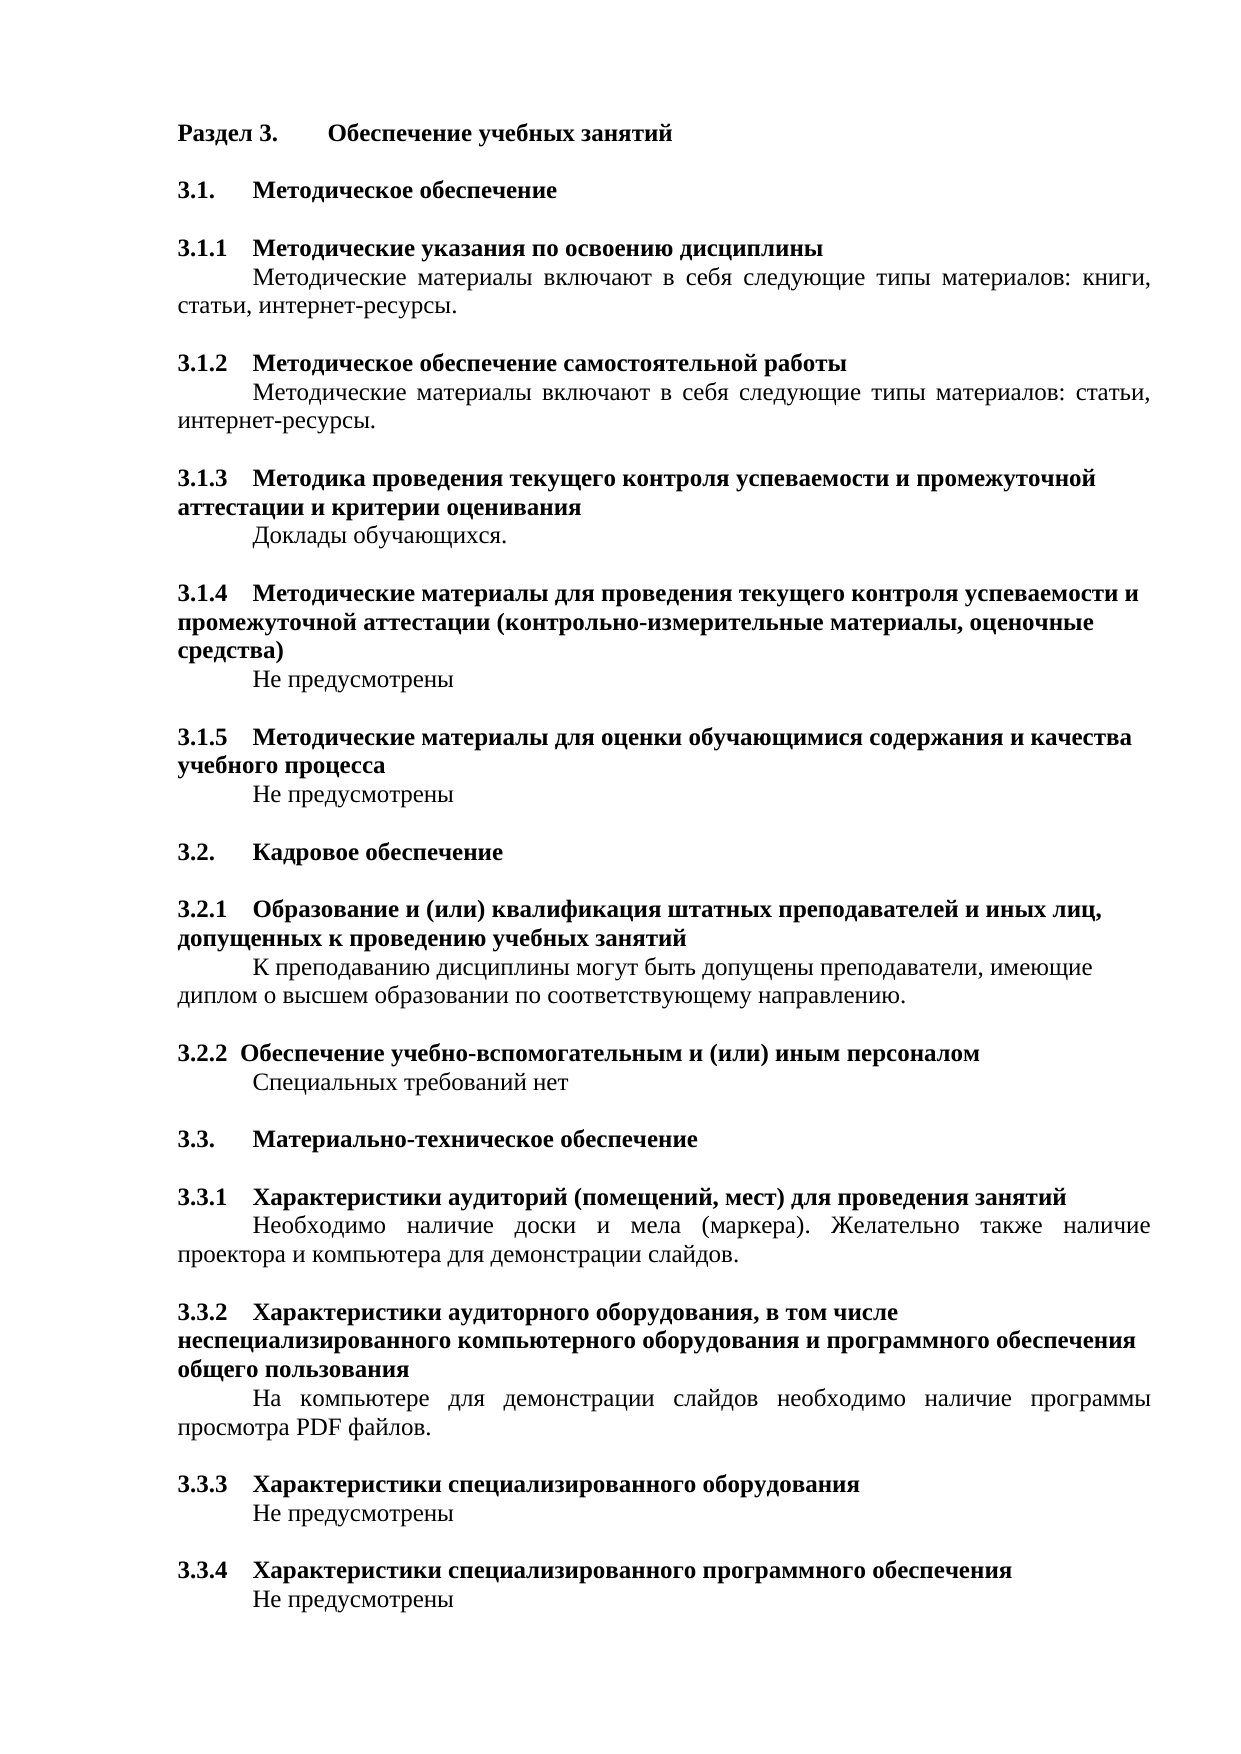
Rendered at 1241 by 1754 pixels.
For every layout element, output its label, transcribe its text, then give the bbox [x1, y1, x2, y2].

text 3.2.1 Образование и (или) квалификация штатных преподавателей и иных лиц, допущенных к проведению учебных занятий [177, 894, 1152, 952]
text 3.1.4 Методические материалы для проведения текущего контроля успеваемости и промежуточной аттестации (контрольно-измерительные материалы, оценочные средства) [177, 578, 1152, 664]
text 3.1.5 Методические материалы для оценки обучающимися содержания и качества учебного процесса [177, 722, 1152, 779]
text 3.1.3 Методика проведения текущего контроля успеваемости и промежуточной аттестации и критерии оценивания [177, 463, 1152, 521]
text Не предусмотрены [177, 664, 1152, 693]
text Необходимо наличие доски и мела (маркера). Желательно также наличие проектора и компьютера для демонстрации слайдов. [177, 1211, 1152, 1268]
text 3.3. Материально-техническое обеспечение [177, 1124, 1152, 1153]
text 3.3.2 Характеристики аудиторного оборудования, в том числе неспециализированного компьютерного оборудования и программного обеспечения общего пользования [177, 1297, 1152, 1383]
text Методические материалы включают в себя следующие типы материалов: книги, статьи, интернет-ресурсы. [177, 262, 1152, 319]
text 3.3.3 Характеристики специализированного оборудования [177, 1469, 1152, 1498]
text 3.3.4 Характеристики специализированного программного обеспечения [177, 1556, 1152, 1584]
text 3.1. Методическое обеспечение [177, 176, 1152, 204]
text 3.1.2 Методическое обеспечение самостоятельной работы [177, 348, 1152, 377]
text 3.3.1 Характеристики аудиторий (помещений, мест) для проведения занятий [177, 1182, 1152, 1211]
text 3.2. Кадровое обеспечение [177, 837, 1152, 866]
text К преподаванию дисциплины могут быть допущены преподаватели, имеющие диплом о высшем образовании по соответствующему направлению. [177, 952, 1152, 1009]
text 3.2.2 Обеспечение учебно-вспомогательным и (или) иным персоналом [177, 1038, 1152, 1067]
text Не предусмотрены [177, 1584, 1152, 1613]
text Не предусмотрены [177, 779, 1152, 808]
text Раздел 3. Обеспечение учебных занятий [177, 118, 1152, 147]
text На компьютере для демонстрации слайдов необходимо наличие программы просмотра PDF файлов. [177, 1383, 1152, 1441]
text Методические материалы включают в себя следующие типы материалов: статьи, интернет-ресурсы. [177, 377, 1152, 434]
text 3.1.1 Методические указания по освоению дисциплины [177, 233, 1152, 262]
text Специальных требований нет [177, 1067, 1152, 1096]
text Не предусмотрены [177, 1498, 1152, 1527]
text Доклады обучающихся. [177, 521, 1152, 549]
